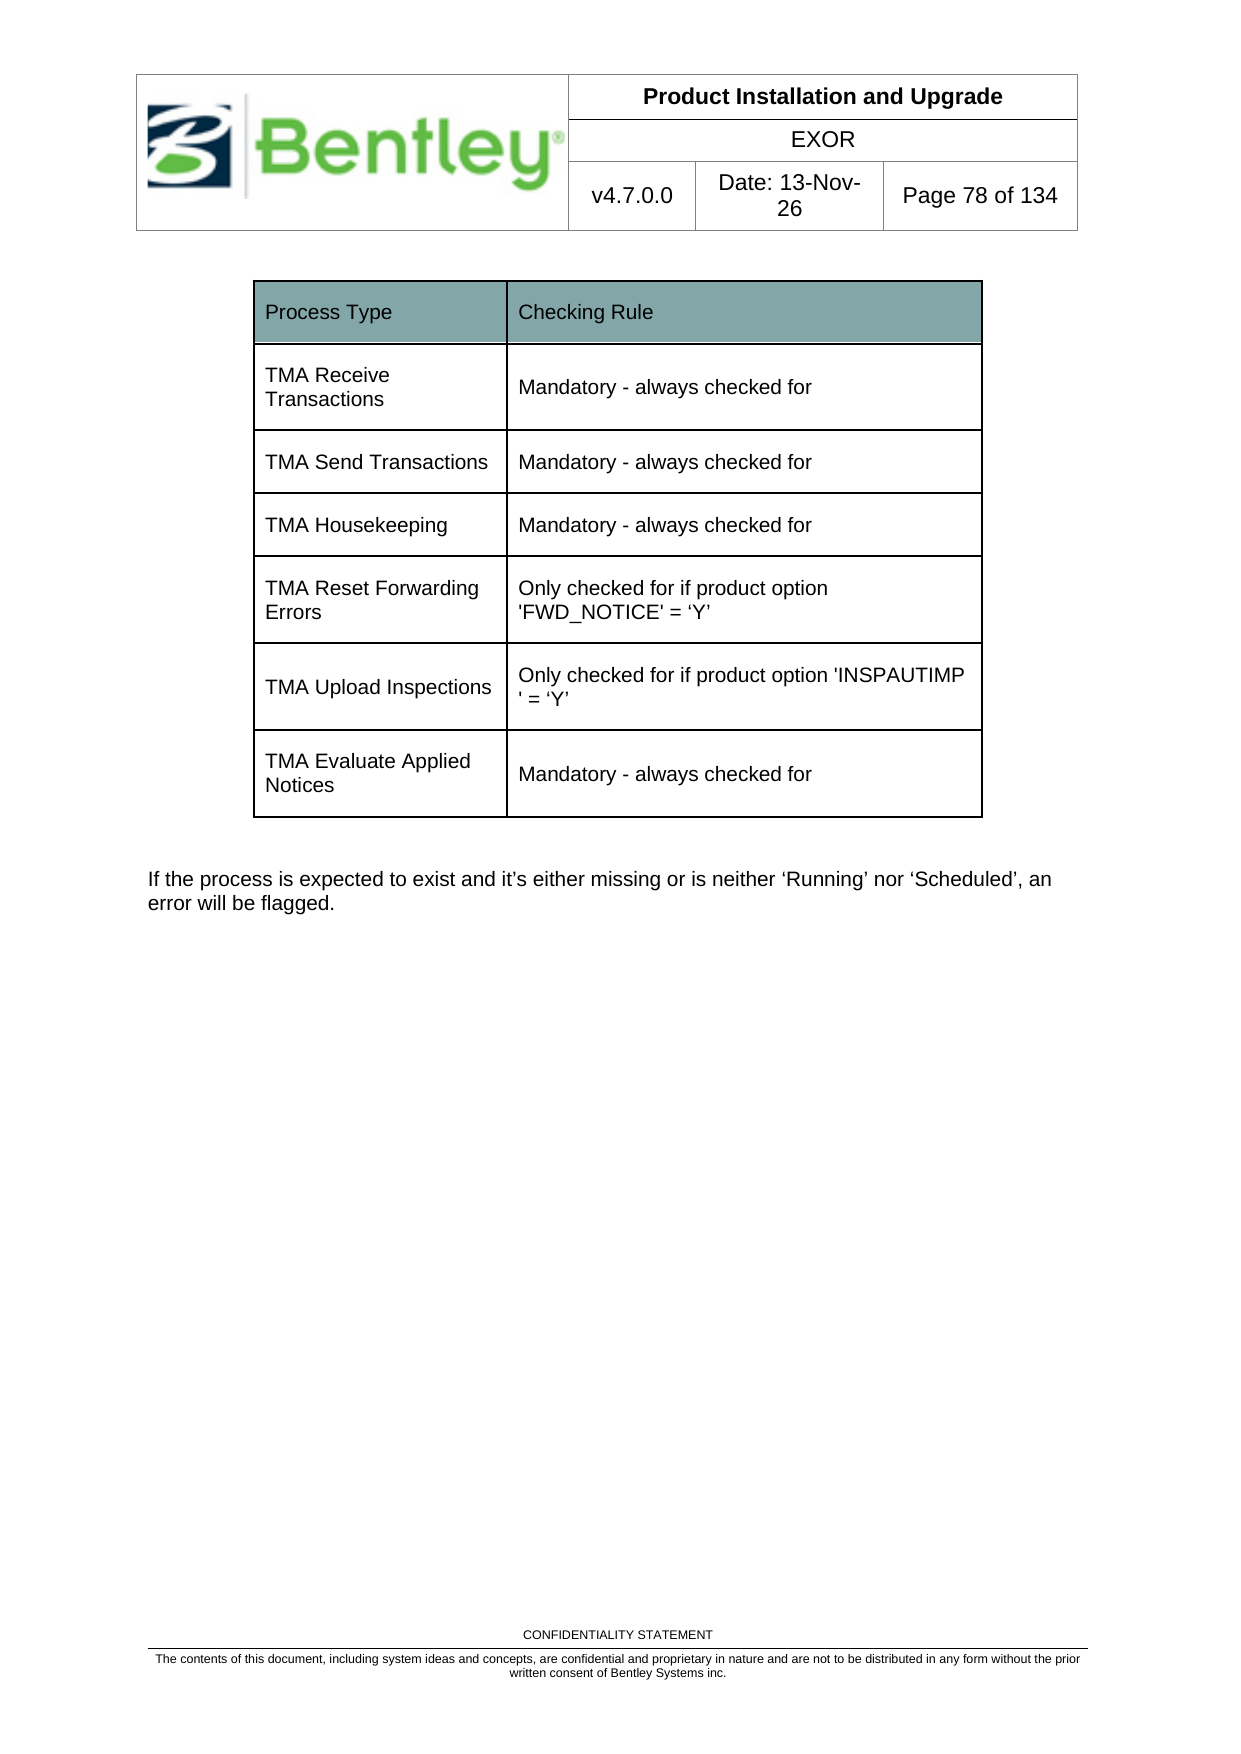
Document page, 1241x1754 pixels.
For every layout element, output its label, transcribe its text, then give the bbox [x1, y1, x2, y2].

table_header Process Type [255, 282, 506, 342]
table_cell Only checked for if product option 'FWD_NOTICE' = ‘Y’ [508, 557, 981, 642]
table_cell Mandatory - always checked for [508, 431, 981, 492]
picture [147, 93, 565, 199]
table_cell TMA Reset Forwarding Errors [255, 557, 506, 642]
table_header Checking Rule [508, 282, 981, 342]
table_cell Only checked for if product option 'INSPAUTIMP ' = ‘Y’ [508, 644, 981, 729]
text If the process is expected to exist and it’s either missing or is neither ‘Running’ nor ‘Scheduled’, an error will be flagged. [148, 867, 1088, 915]
table_cell Mandatory - always checked for [508, 494, 981, 555]
table_cell TMA Send Transactions [255, 431, 506, 492]
table_cell TMA Receive Transactions [255, 345, 506, 429]
table_cell Mandatory - always checked for [508, 731, 981, 816]
table_cell TMA Upload Inspections [255, 644, 506, 729]
table_cell TMA Housekeeping [255, 494, 506, 555]
table_cell Mandatory - always checked for [508, 345, 981, 429]
table_cell TMA Evaluate Applied Notices [255, 731, 506, 816]
